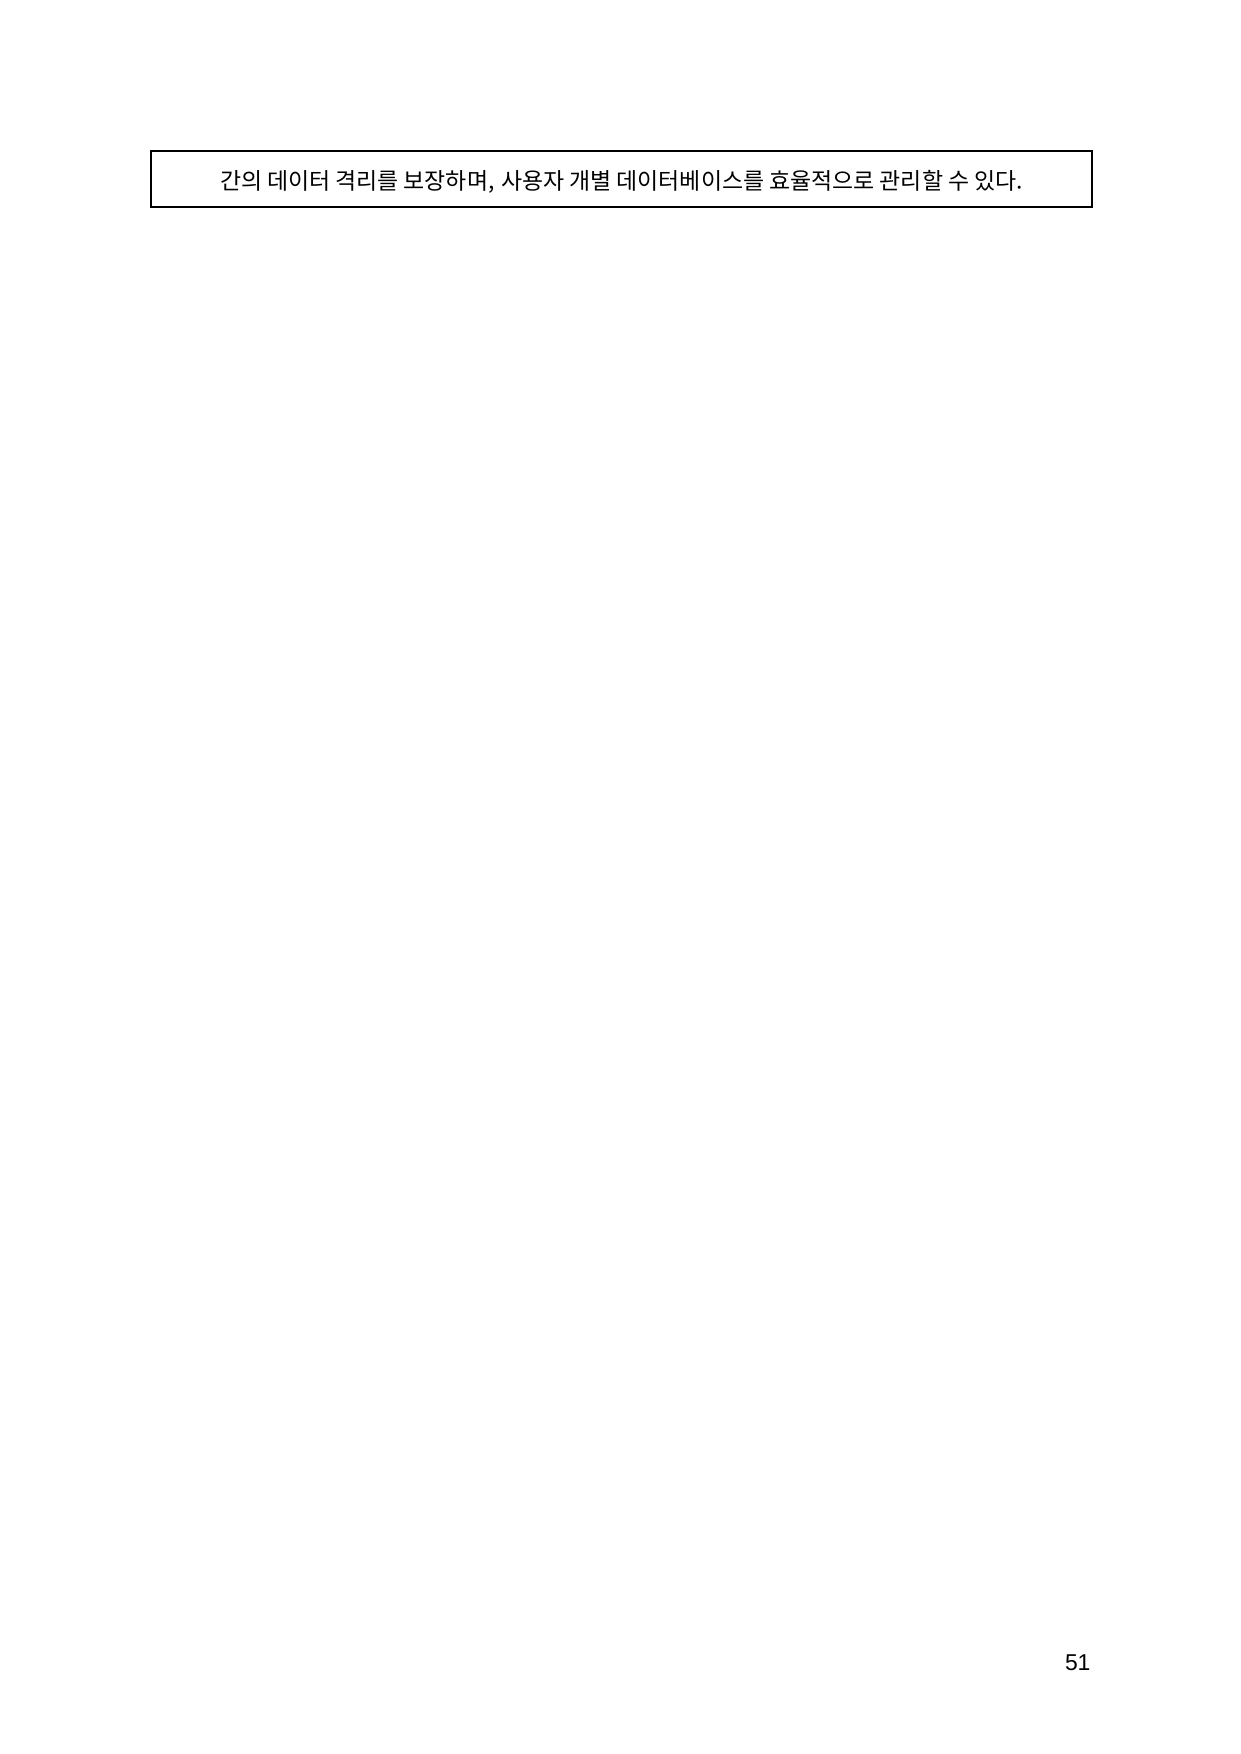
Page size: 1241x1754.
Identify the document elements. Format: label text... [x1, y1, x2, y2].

table_cell 이 라우터는 각 사용자마다 고유한 데이터베이스를 사용할 수 있도록 설계되었다. 이를 통해 사용자 간의 데이터 격리를 보장하며, 사용자 개별 데이터베이스를 효율적으로 관리할 수 있다. [152, 152, 1091, 206]
